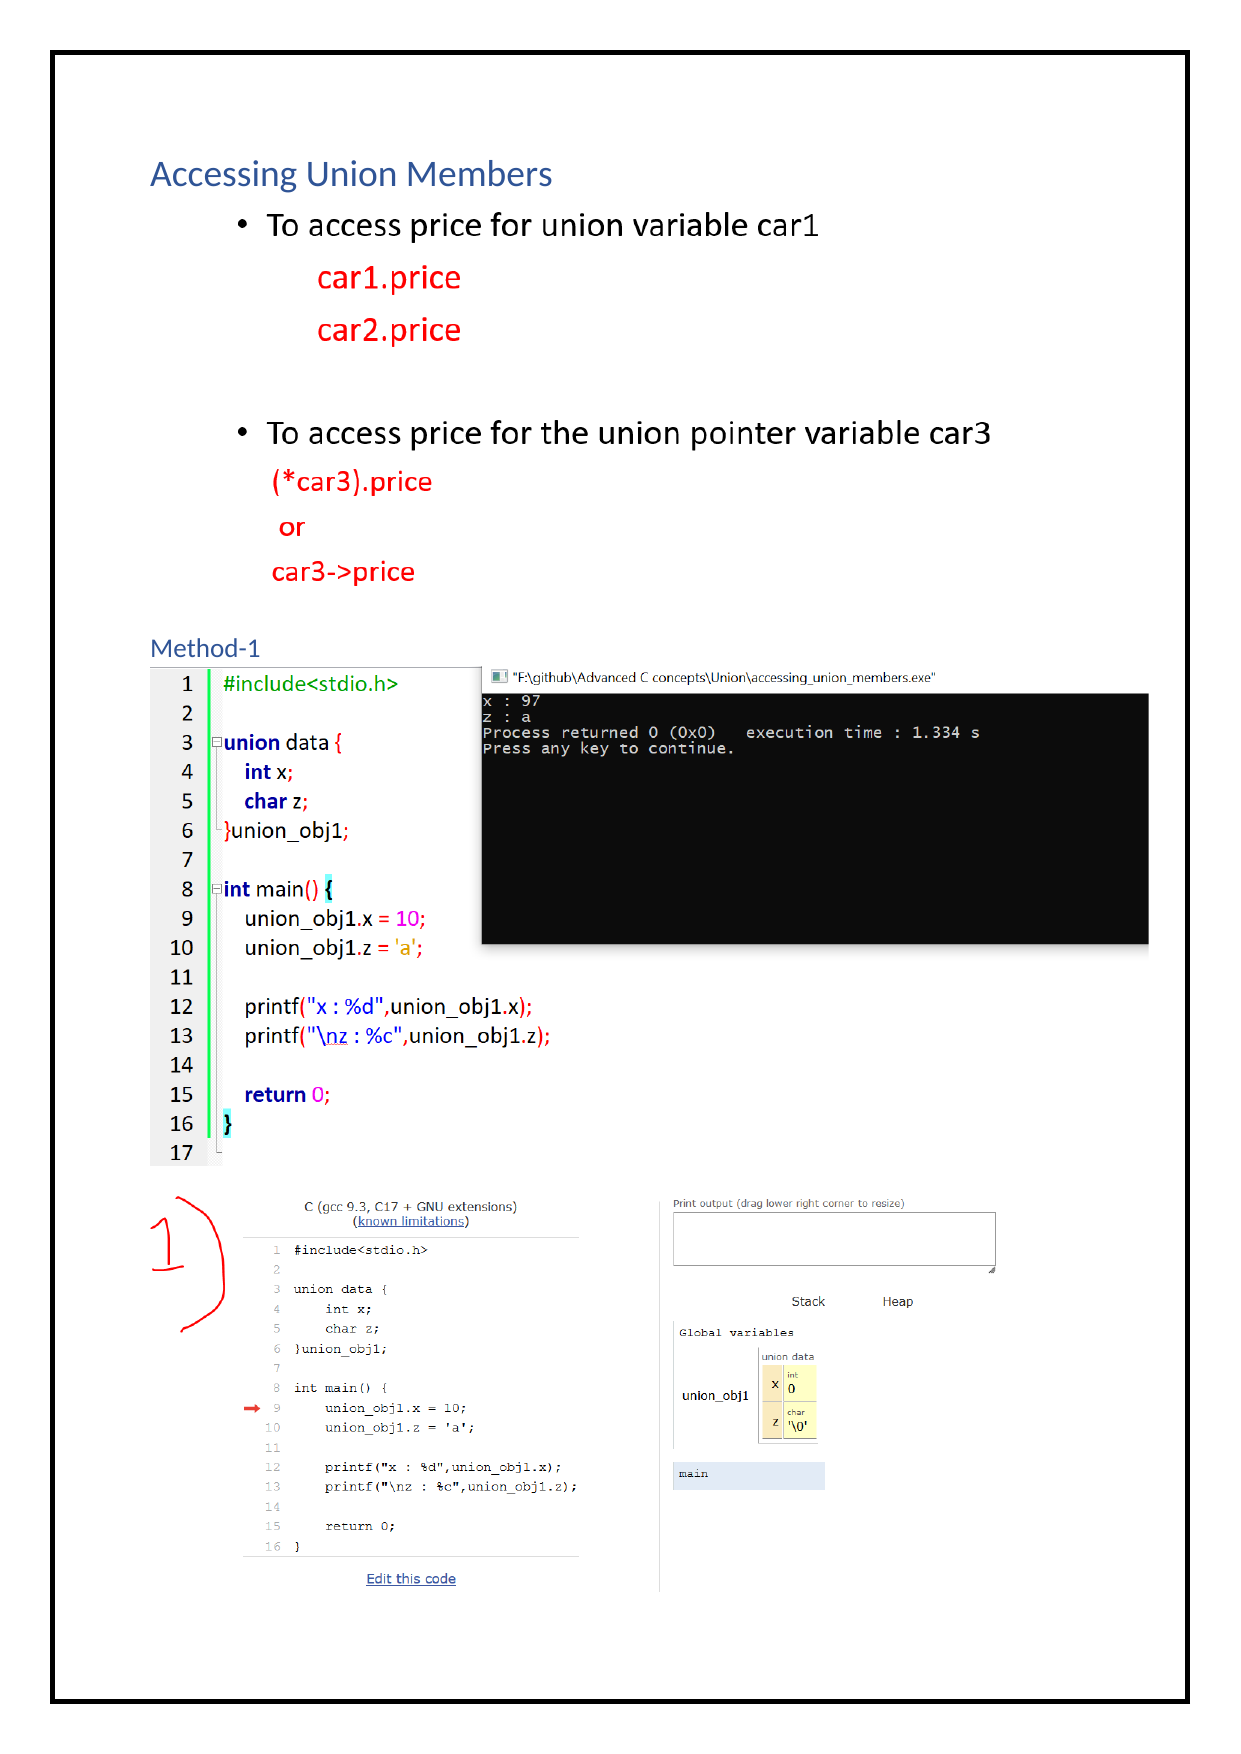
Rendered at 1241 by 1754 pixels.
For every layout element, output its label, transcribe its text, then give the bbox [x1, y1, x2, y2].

picture [224, 199, 1016, 612]
picture [150, 1184, 1160, 1592]
subtitle Method-1 [150, 631, 1090, 664]
subtitle Accessing Union Members [150, 150, 1090, 196]
picture [150, 666, 1149, 1166]
